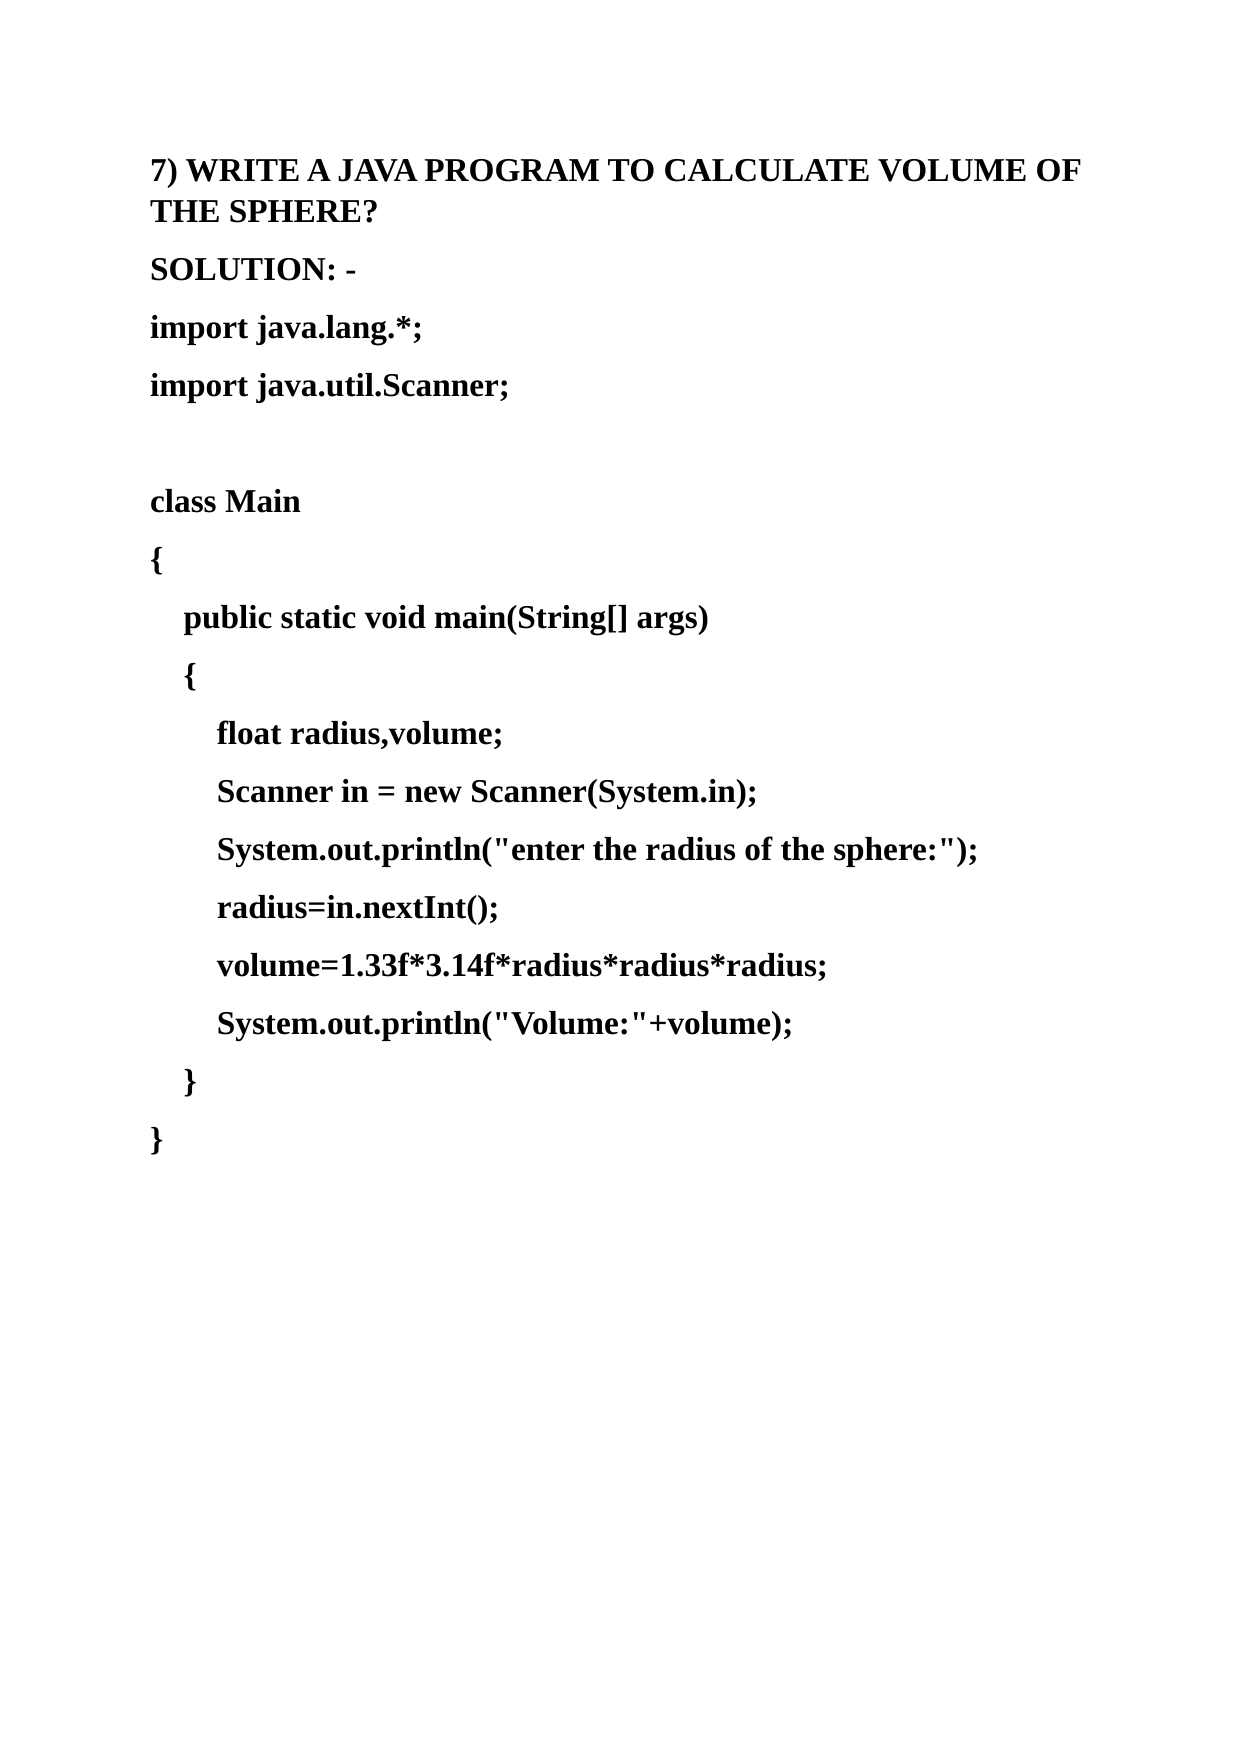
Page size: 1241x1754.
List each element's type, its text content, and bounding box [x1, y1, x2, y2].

text } [150, 1062, 1090, 1100]
text { [150, 656, 1090, 694]
text import java.lang.*; [150, 307, 1090, 346]
text { [150, 539, 1090, 578]
text public static void main(String[] args) [150, 597, 1090, 636]
text volume=1.33f*3.14f*radius*radius*radius; [150, 946, 1090, 984]
text 7) WRITE A JAVA PROGRAM TO CALCULATE VOLUME OF THE SPHERE? [150, 150, 1090, 230]
text SOLUTION: - [150, 249, 1090, 288]
text import java.util.Scanner; [150, 365, 1090, 404]
text System.out.println("Volume:"+volume); [150, 1004, 1090, 1042]
text } [150, 1120, 1090, 1158]
text radius=in.nextInt(); [150, 888, 1090, 926]
text System.out.println("enter the radius of the sphere:"); [150, 829, 1090, 868]
text float radius,volume; [150, 713, 1090, 752]
text class Main [150, 481, 1090, 520]
text Scanner in = new Scanner(System.in); [150, 772, 1090, 810]
